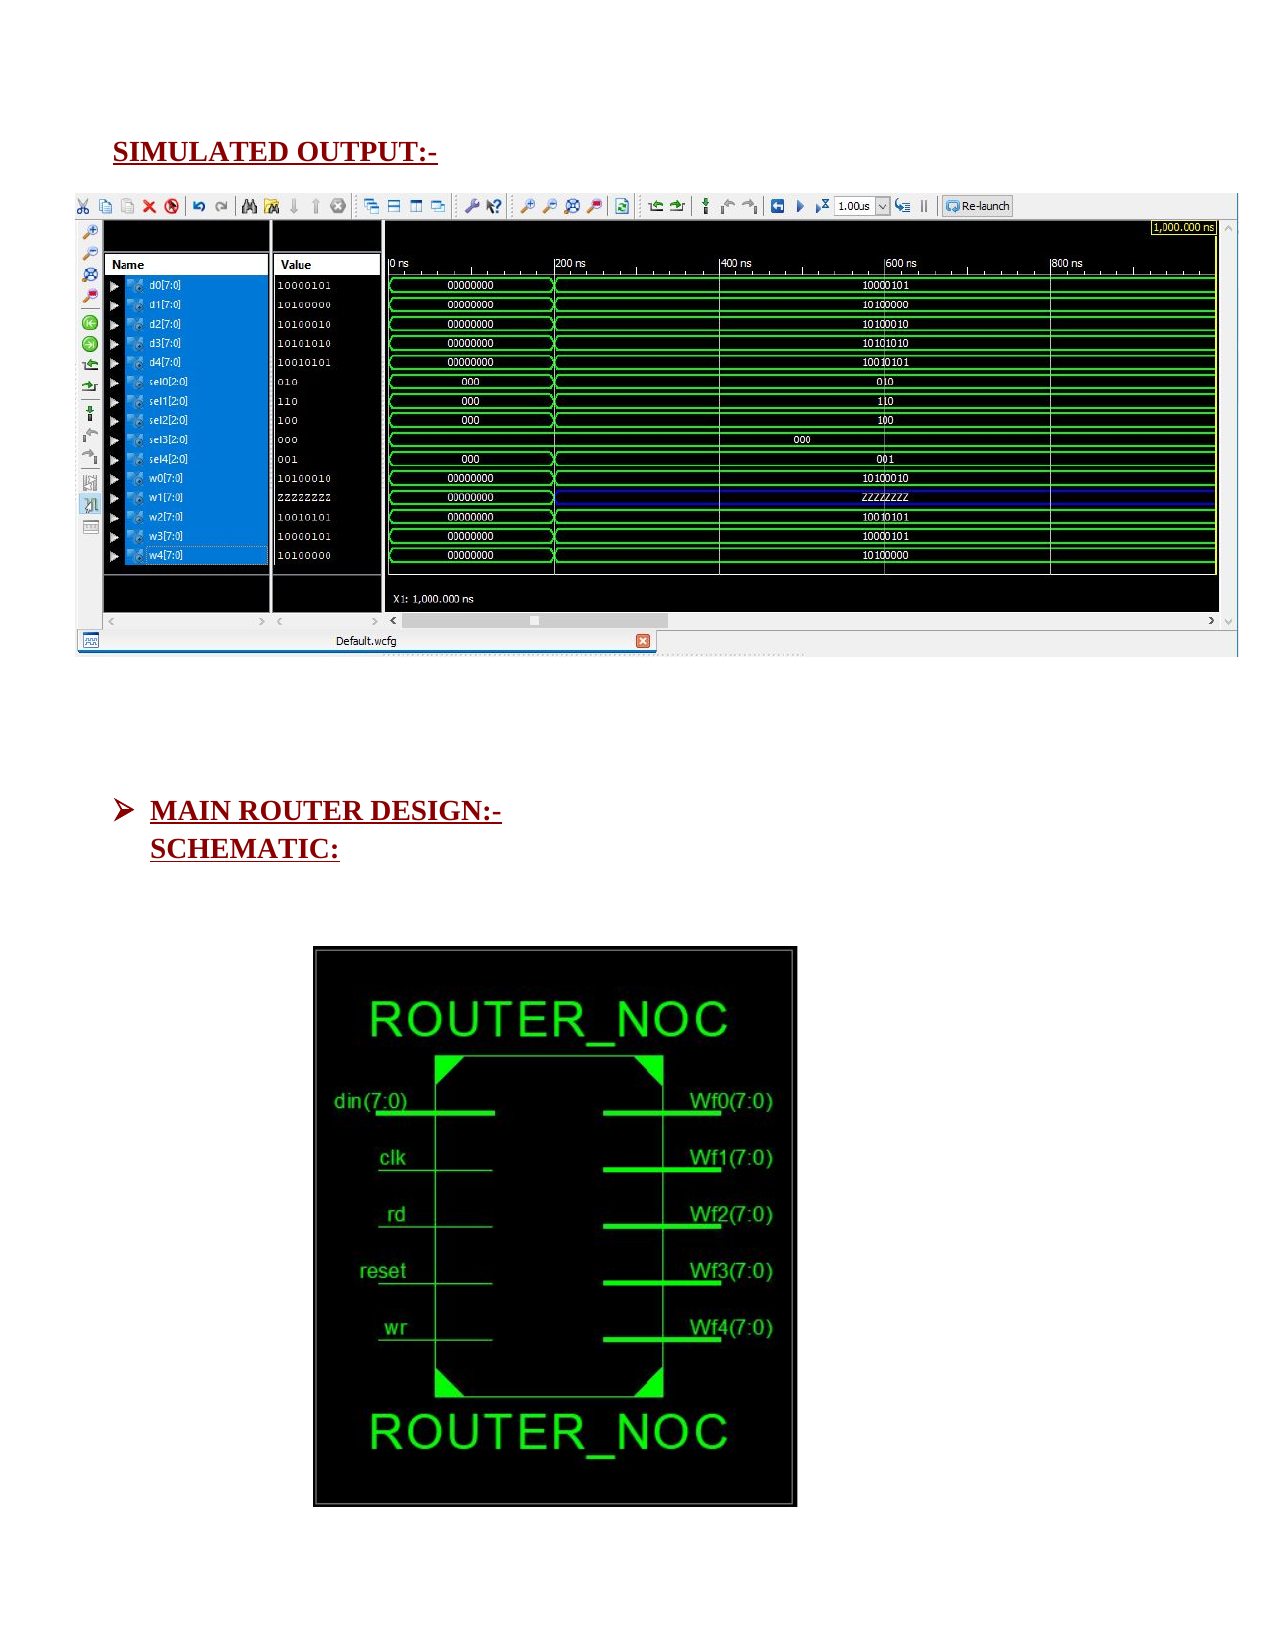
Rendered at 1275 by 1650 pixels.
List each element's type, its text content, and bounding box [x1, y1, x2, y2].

picture [313, 946, 798, 1507]
list MAIN ROUTER DESIGN:- [112, 793, 1200, 827]
text SIMULATED OUTPUT:- [112, 134, 1200, 168]
list SCHEMATIC: [150, 832, 1200, 865]
picture [75, 193, 1239, 657]
